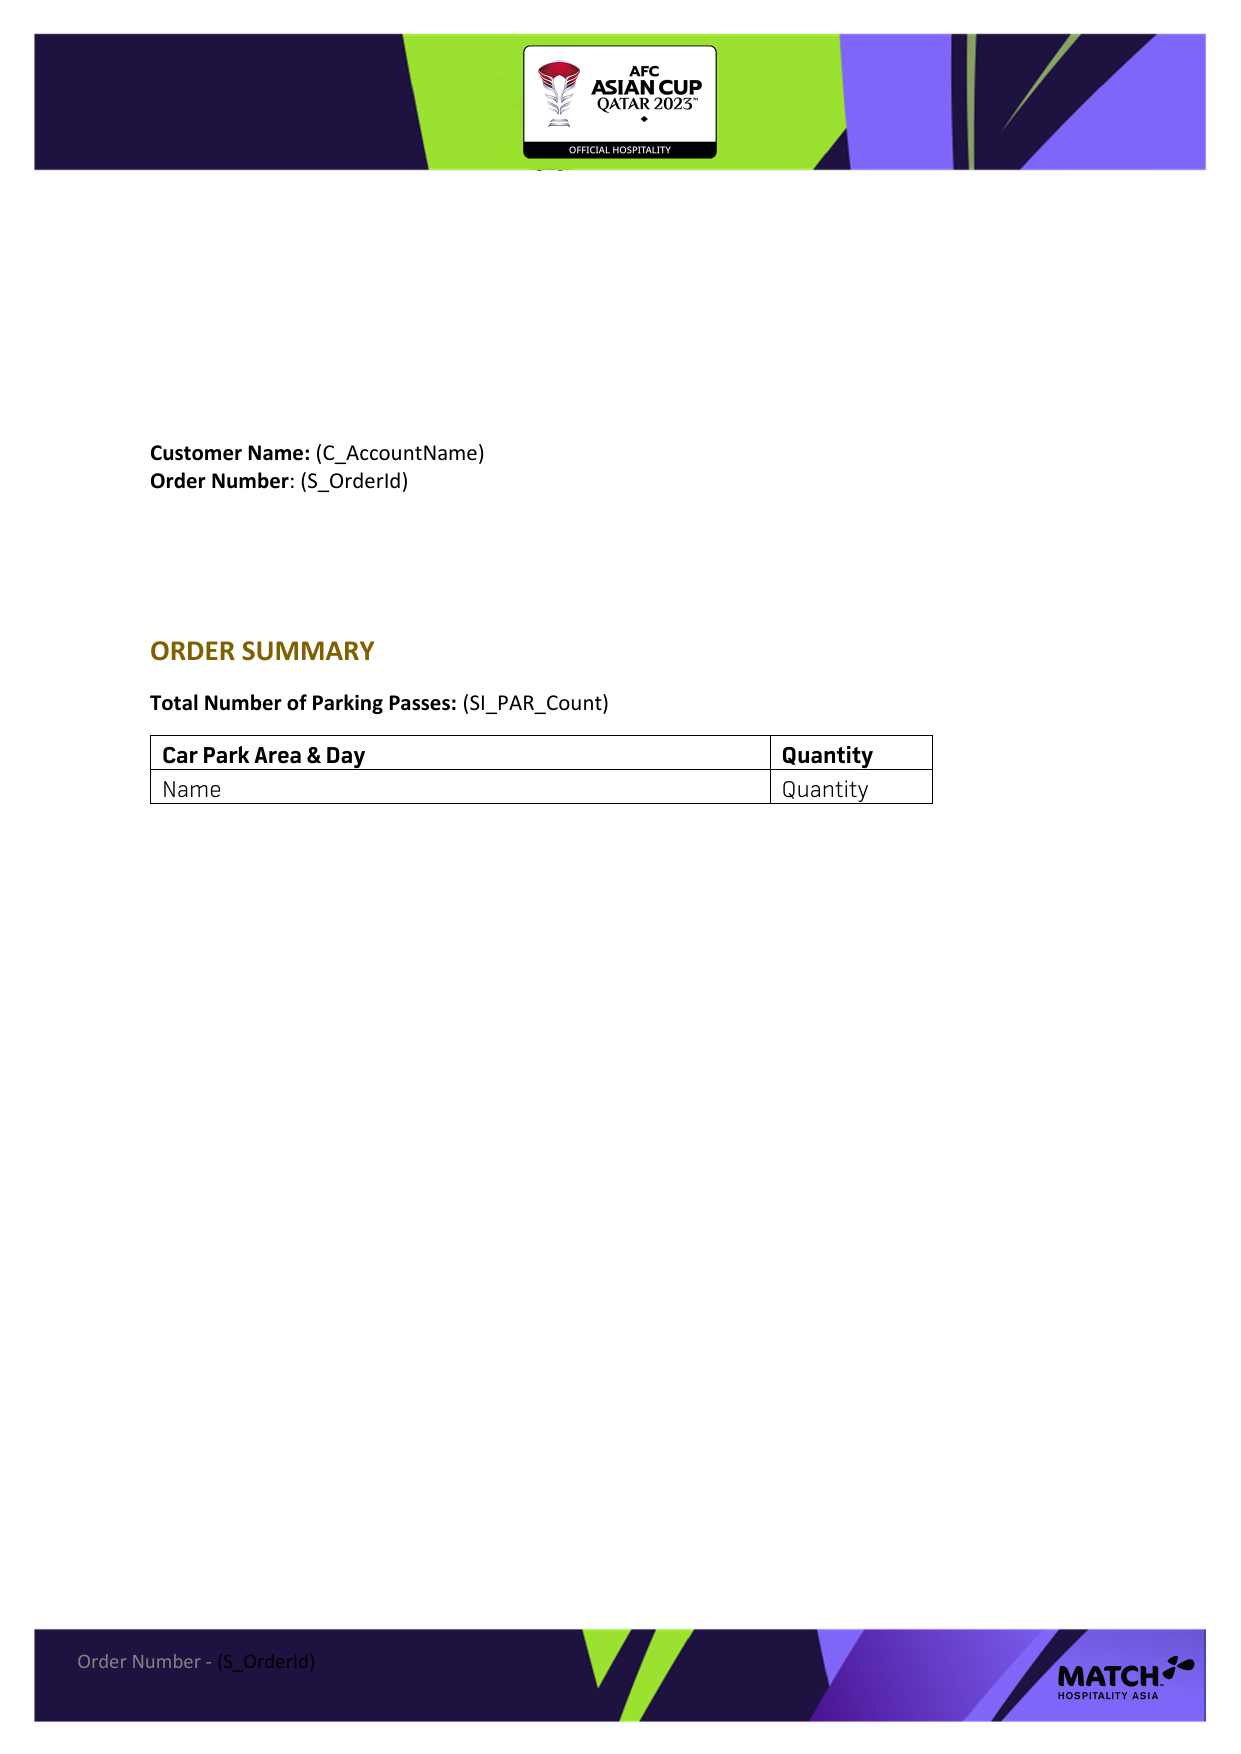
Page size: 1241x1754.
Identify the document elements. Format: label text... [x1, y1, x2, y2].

text Customer Name: [150, 438, 1090, 466]
text ORDER SUMMARY [150, 632, 1090, 668]
table_header Car Park Area & Day [151, 736, 770, 769]
table_cell Quantity [771, 770, 932, 803]
table_header Quantity [771, 736, 932, 769]
table_cell Name [151, 770, 770, 803]
text Total Number of Parking Passes: [150, 688, 1090, 716]
picture [0, 1, 1241, 1754]
text Order Number: [150, 466, 1090, 494]
